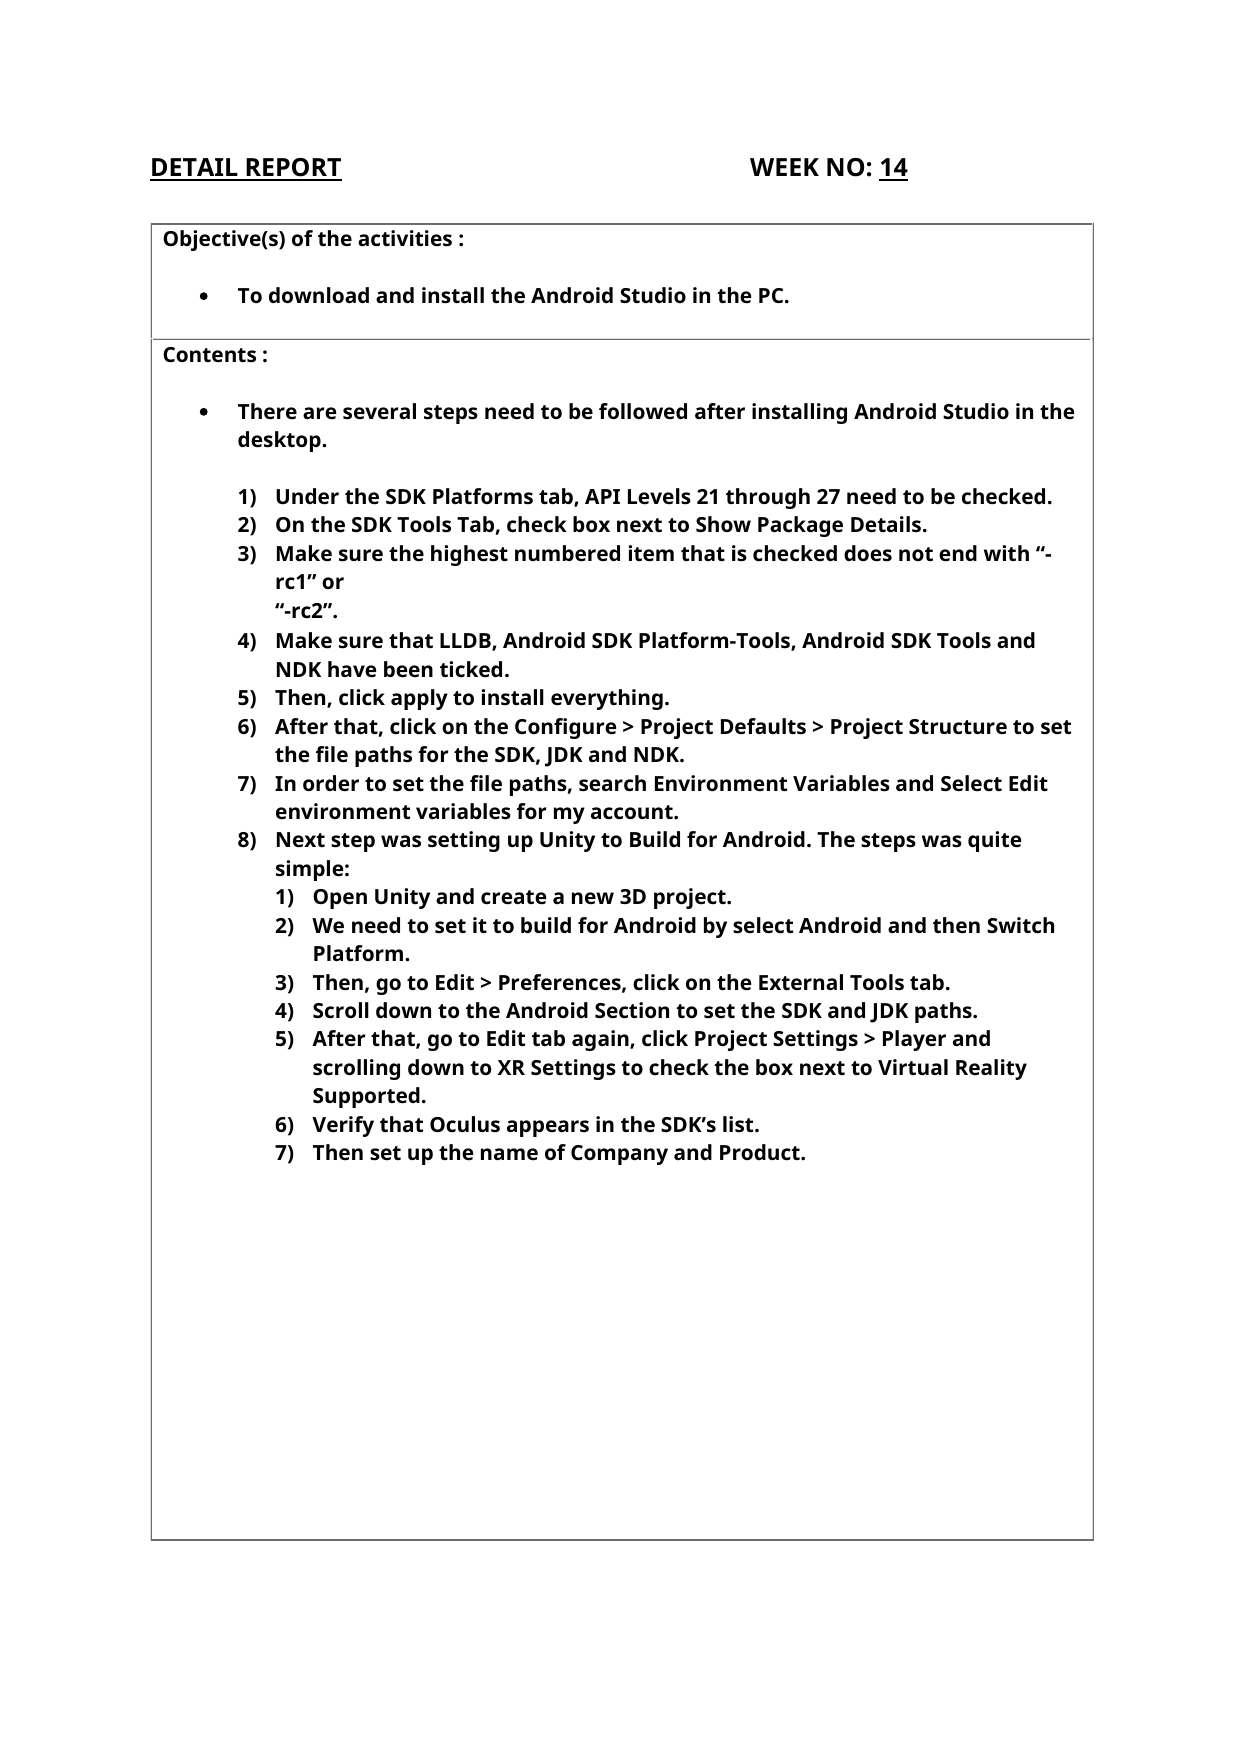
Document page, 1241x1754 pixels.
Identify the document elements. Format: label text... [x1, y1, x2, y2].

table_cell Contents : There are several steps need to be followed after installing Android Studio in the desktop. Under the SDK Platforms tab, API Levels 21 through 27 need to be checked. On the SDK Tools Tab, check box next to Show Package Details. Make sure the highest numbered item that is checked does not end with “-rc1” or “-rc2”. Make sure that LLDB, Android SDK Platform-Tools, Android SDK Tools and NDK have been ticked. Then, click apply to install everything. After that, click on the Configure > Project Defaults > Project Structure to set the file paths for the SDK, JDK and NDK. In order to set the file paths, search Environment Variables and Select Edit environment variables for my account. Next step was setting up Unity to Build for Android. The steps was quite simple: Open Unity and create a new 3D project. We need to set it to build for Android by select Android and then Switch Platform. Then, go to Edit > Preferences, click on the External Tools tab. Scroll down to the Android Section to set the SDK and JDK paths. After that, go to Edit tab again, click Project Settings > Player and scrolling down to XR Settings to check the box next to Virtual Reality Supported. Verify that Oculus appears in the SDK’s list. Then set up the name of Company and Product. [152, 338, 1092, 1539]
text DETAIL REPORT WEEK NO: 14 [150, 150, 1090, 184]
table_header Objective(s) of the activities : To download and install the Android Studio in the PC. [152, 225, 1092, 338]
